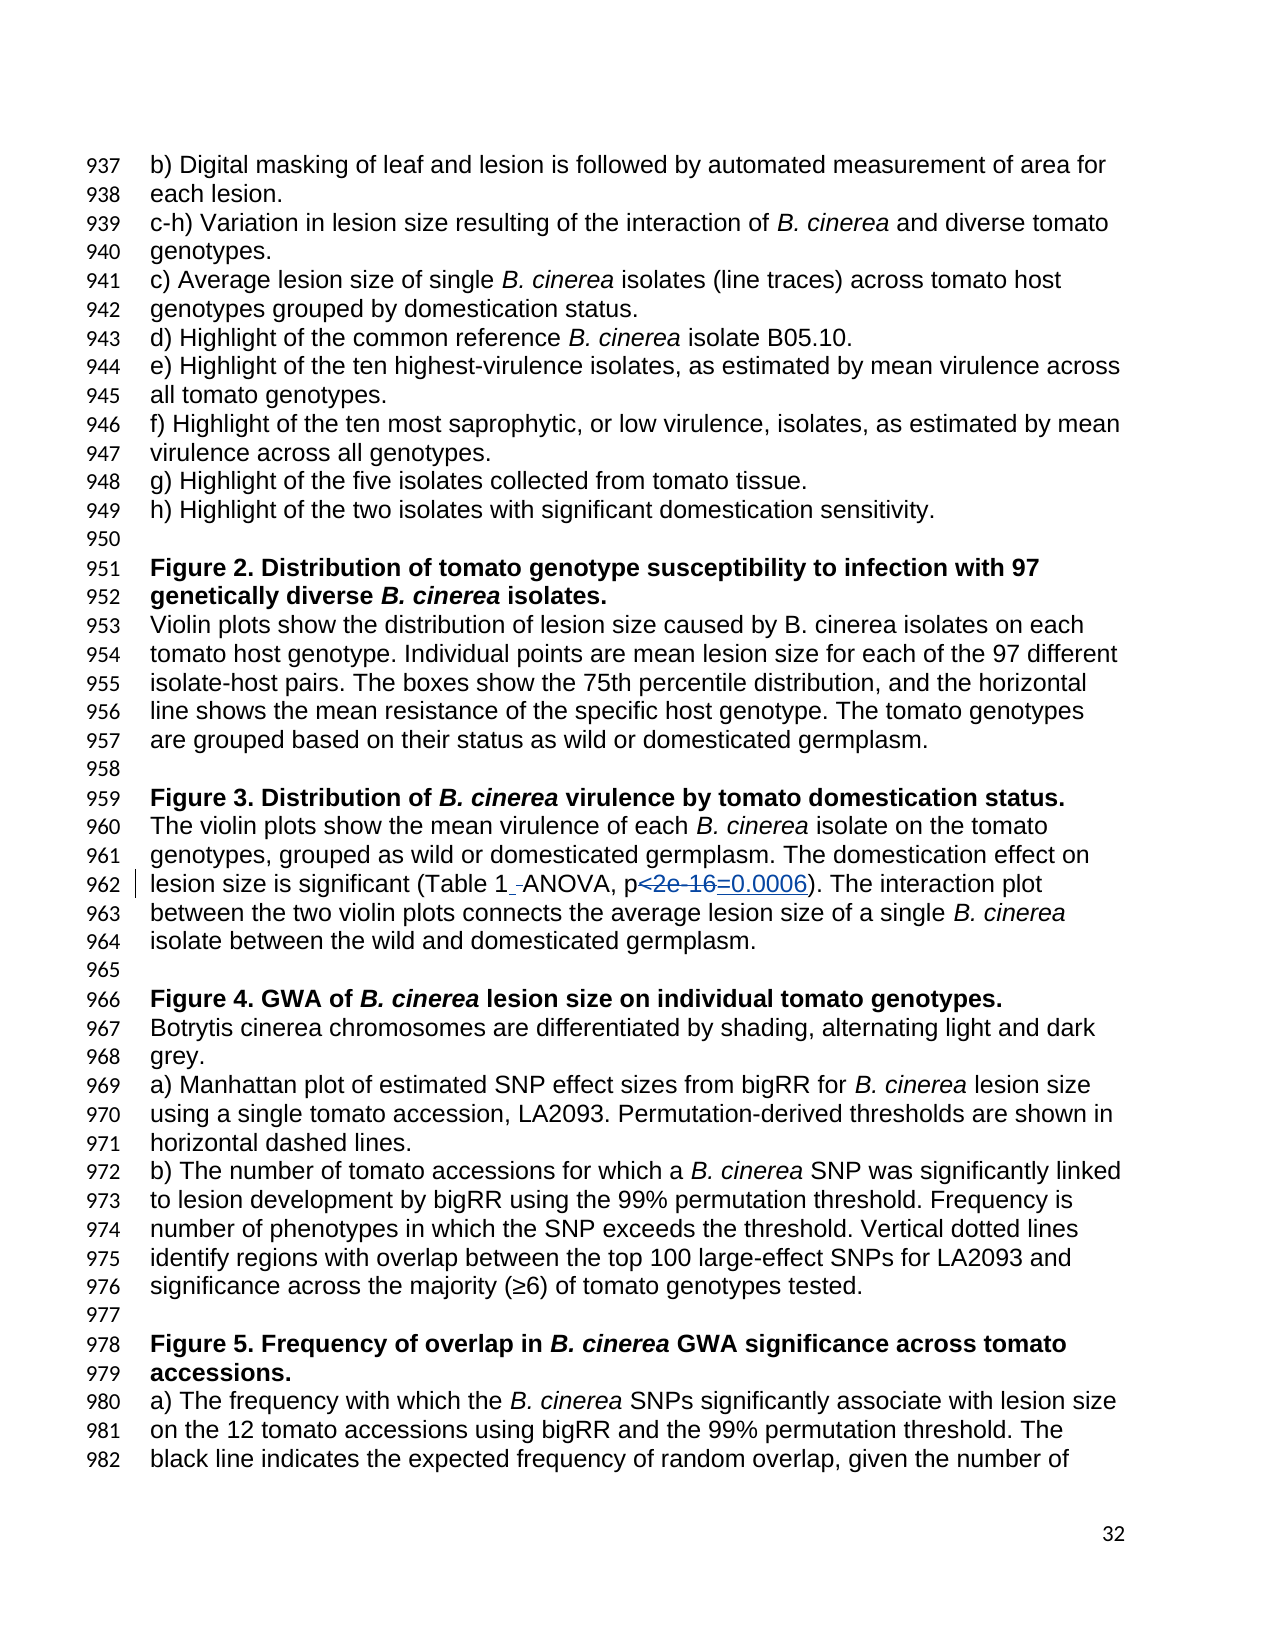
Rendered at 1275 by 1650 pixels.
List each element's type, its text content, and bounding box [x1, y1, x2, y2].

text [150, 1386, 1125, 1472]
text c-h) Variation in lesion size resulting of the interaction of B. cinerea and diverse tomato genotypes. [150, 207, 1125, 265]
text Violin plots show the distribution of lesion size caused by B. cinerea isolates on each tomato host genotype. Individual points are mean lesion size for each of the 97 different isolate-host pairs. The boxes show the 75th percentile distribution, and the horizontal line shows the mean resistance of the specific host genotype. The tomato genotypes are grouped based on their status as wild or domesticated germplasm. [150, 610, 1125, 754]
text b) The number of tomato accessions for which a B. cinerea SNP was significantly linked to lesion development by bigRR using the 99% permutation threshold. Frequency is number of phenotypes in which the SNP exceeds the threshold. Vertical dotted lines identify regions with overlap between the top 100 large-effect SNPs for LA2093 and significance across the majority (≥6) of tomato genotypes tested. [150, 1156, 1125, 1300]
text The violin plots show the mean virulence of each B. cinerea isolate on the tomato genotypes, grouped as wild or domesticated germplasm. The domestication effect on lesion size is significant (Table 1ANOVA, p). The interaction plot between the two violin plots connects the average lesion size of a single B. cinerea isolate between the wild and domesticated germplasm. [150, 811, 1125, 955]
text g) Highlight of the five isolates collected from tomato tissue. [150, 466, 1125, 495]
text e) Highlight of the ten highest-virulence isolates, as estimated by mean virulence across all tomato genotypes. [150, 351, 1125, 409]
text f) Highlight of the ten most saprophytic, or low virulence, isolates, as estimated by mean virulence across all genotypes. [150, 409, 1125, 466]
text h) Highlight of the two isolates with significant domestication sensitivity. [150, 495, 1125, 524]
text Figure 5. Frequency of overlap in B. cinerea GWA significance across tomato accessions. [150, 1329, 1125, 1386]
text Figure 3. Distribution of B. cinerea virulence by tomato domestication status. [150, 782, 1125, 811]
text d) Highlight of the common reference B. cinerea isolate B05.10. [150, 322, 1125, 351]
text Figure 2. Distribution of tomato genotype susceptibility to infection with 97 genetically diverse B. cinerea isolates. [150, 552, 1125, 610]
text a) Manhattan plot of estimated SNP effect sizes from bigRR for B. cinerea lesion size using a single tomato accession, LA2093. Permutation-derived thresholds are shown in horizontal dashed lines. [150, 1070, 1125, 1156]
text Figure 4. GWA of B. cinerea lesion size on individual tomato genotypes. [150, 984, 1125, 1012]
text c) Average lesion size of single B. cinerea isolates (line traces) across tomato host genotypes grouped by domestication status. [150, 265, 1125, 322]
text b) Digital masking of leaf and lesion is followed by automated measurement of area for each lesion. [150, 150, 1125, 207]
text Botrytis cinerea chromosomes are differentiated by shading, alternating light and dark grey. [150, 1012, 1125, 1070]
